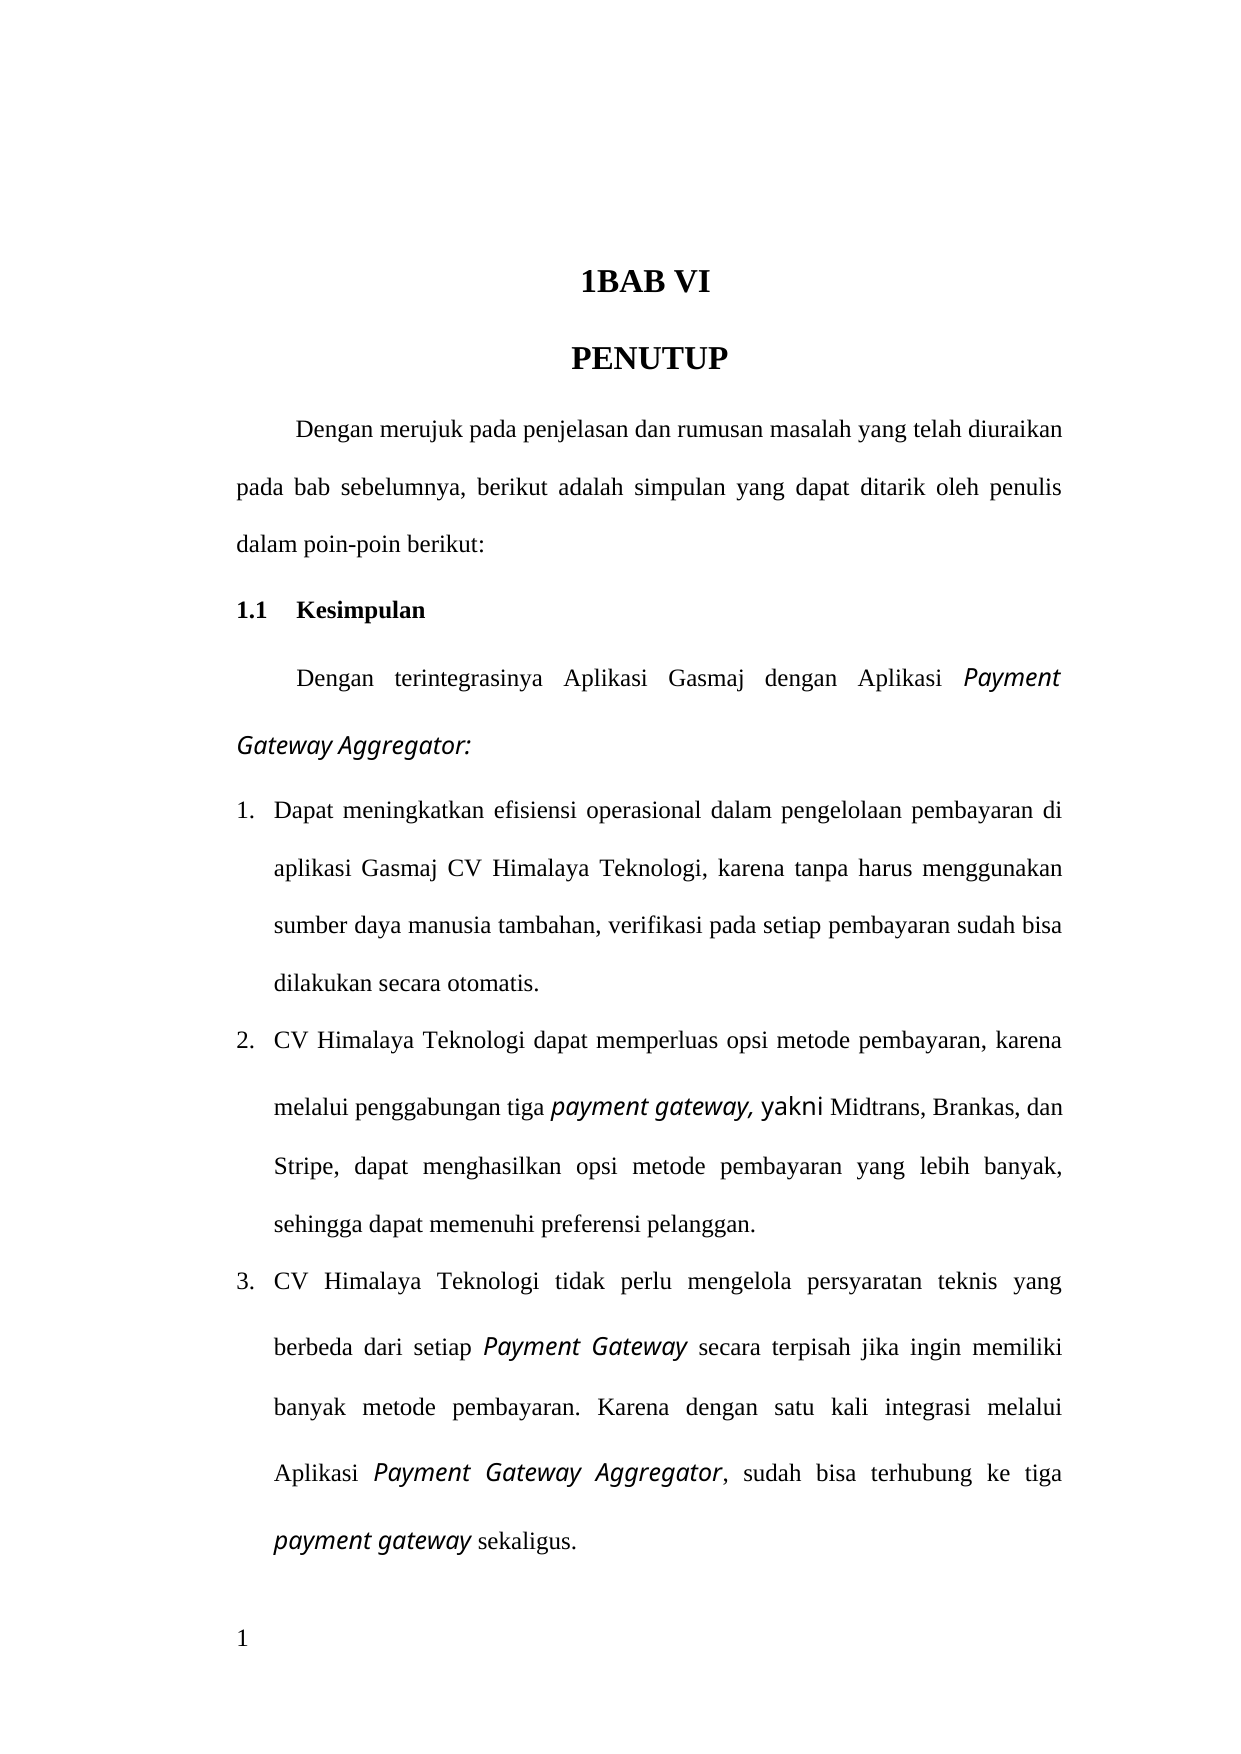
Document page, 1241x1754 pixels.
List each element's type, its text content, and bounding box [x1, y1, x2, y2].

subtitle Kesimpulan [236, 591, 1063, 625]
list CV Himalaya Teknologi dapat memperluas opsi metode pembayaran, karena melalui penggabungan tiga payment gateway, yakni Midtrans, Brankas, dan Stripe, dapat menghasilkan opsi metode pembayaran yang lebih banyak, sehingga dapat memenuhi preferensi pelanggan. [236, 1026, 1063, 1237]
text Dengan terintegrasinya Aplikasi Gasmaj dengan Aplikasi Payment Gateway Aggregator: [236, 659, 1063, 762]
list Dapat meningkatkan efisiensi operasional dalam pengelolaan pembayaran di aplikasi Gasmaj CV Himalaya Teknologi, karena tanpa harus menggunakan sumber daya manusia tambahan, verifikasi pada setiap pembayaran sudah bisa dilakukan secara otomatis. [236, 796, 1063, 997]
subtitle BAB VI PENUTUP [236, 261, 1063, 376]
text Dengan merujuk pada penjelasan dan rumusan masalah yang telah diuraikan pada bab sebelumnya, berikut adalah simpulan yang dapat ditarik oleh penulis dalam poin-poin berikut: [236, 414, 1063, 558]
list CV Himalaya Teknologi tidak perlu mengelola persyaratan teknis yang berbeda dari setiap Payment Gateway secara terpisah jika ingin memiliki banyak metode pembayaran. Karena dengan satu kali integrasi melalui Aplikasi Payment Gateway Aggregator, sudah bisa terhubung ke tiga payment gateway sekaligus. [236, 1266, 1063, 1557]
